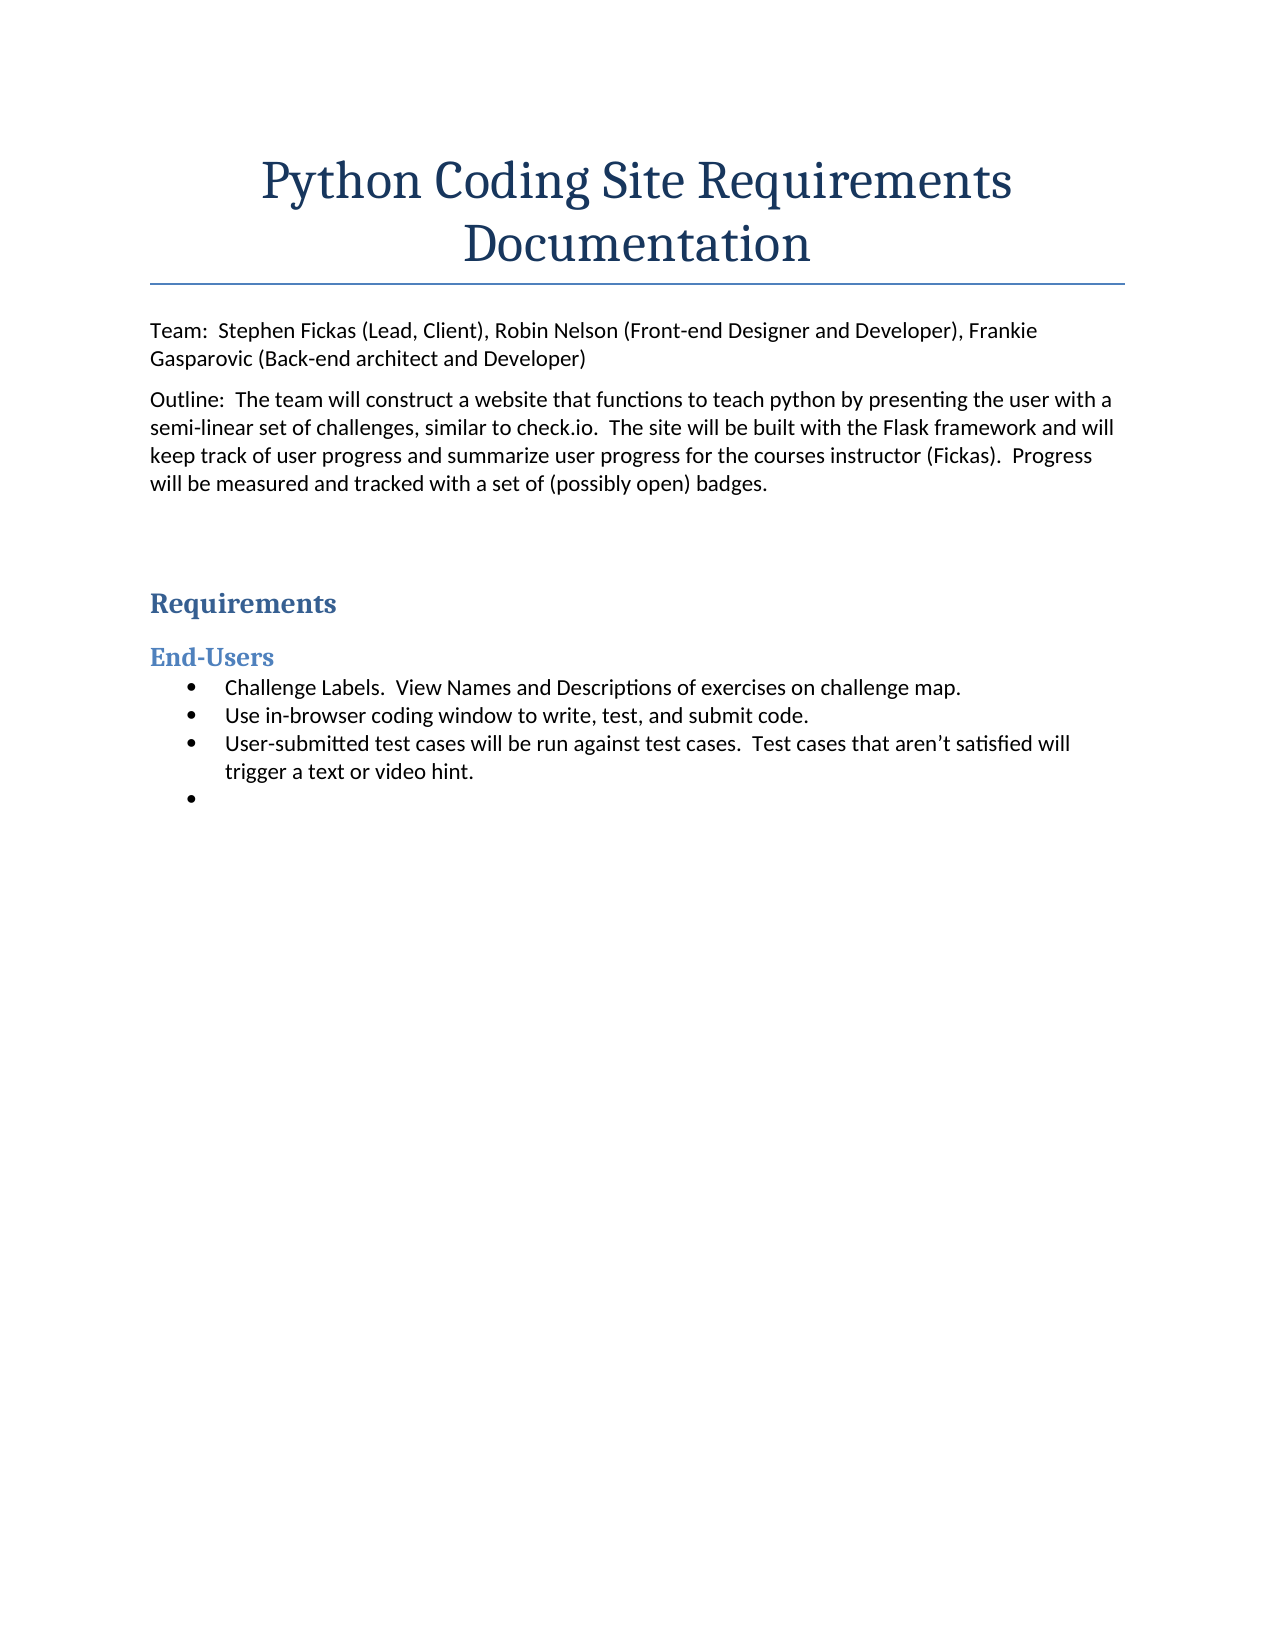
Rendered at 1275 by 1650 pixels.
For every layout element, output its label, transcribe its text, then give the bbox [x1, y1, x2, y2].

title Python Coding Site Requirements Documentation [150, 150, 1125, 283]
list Challenge Labels. View Names and Descriptions of exercises on challenge map. [187, 673, 1125, 701]
text Outline: The team will construct a website that functions to teach python by presenting the user with a semi-linear set of challenges, similar to check.io. The site will be built with the Flask framework and will keep track of user progress and summarize user progress for the courses instructor (Fickas). Progress will be measured and tracked with a set of (possibly open) badges. [150, 385, 1125, 497]
subtitle End-Users [150, 642, 1125, 673]
text Team: Stephen Fickas (Lead, Client), Robin Nelson (Front-end Designer and Developer), Frankie Gasparovic (Back-end architect and Developer) [150, 316, 1125, 372]
subtitle Requirements [150, 587, 1125, 621]
list Use in-browser coding window to write, test, and submit code. [187, 701, 1125, 729]
list User-submitted test cases will be run against test cases. Test cases that aren’t satisfied will trigger a text or video hint. [187, 729, 1125, 785]
